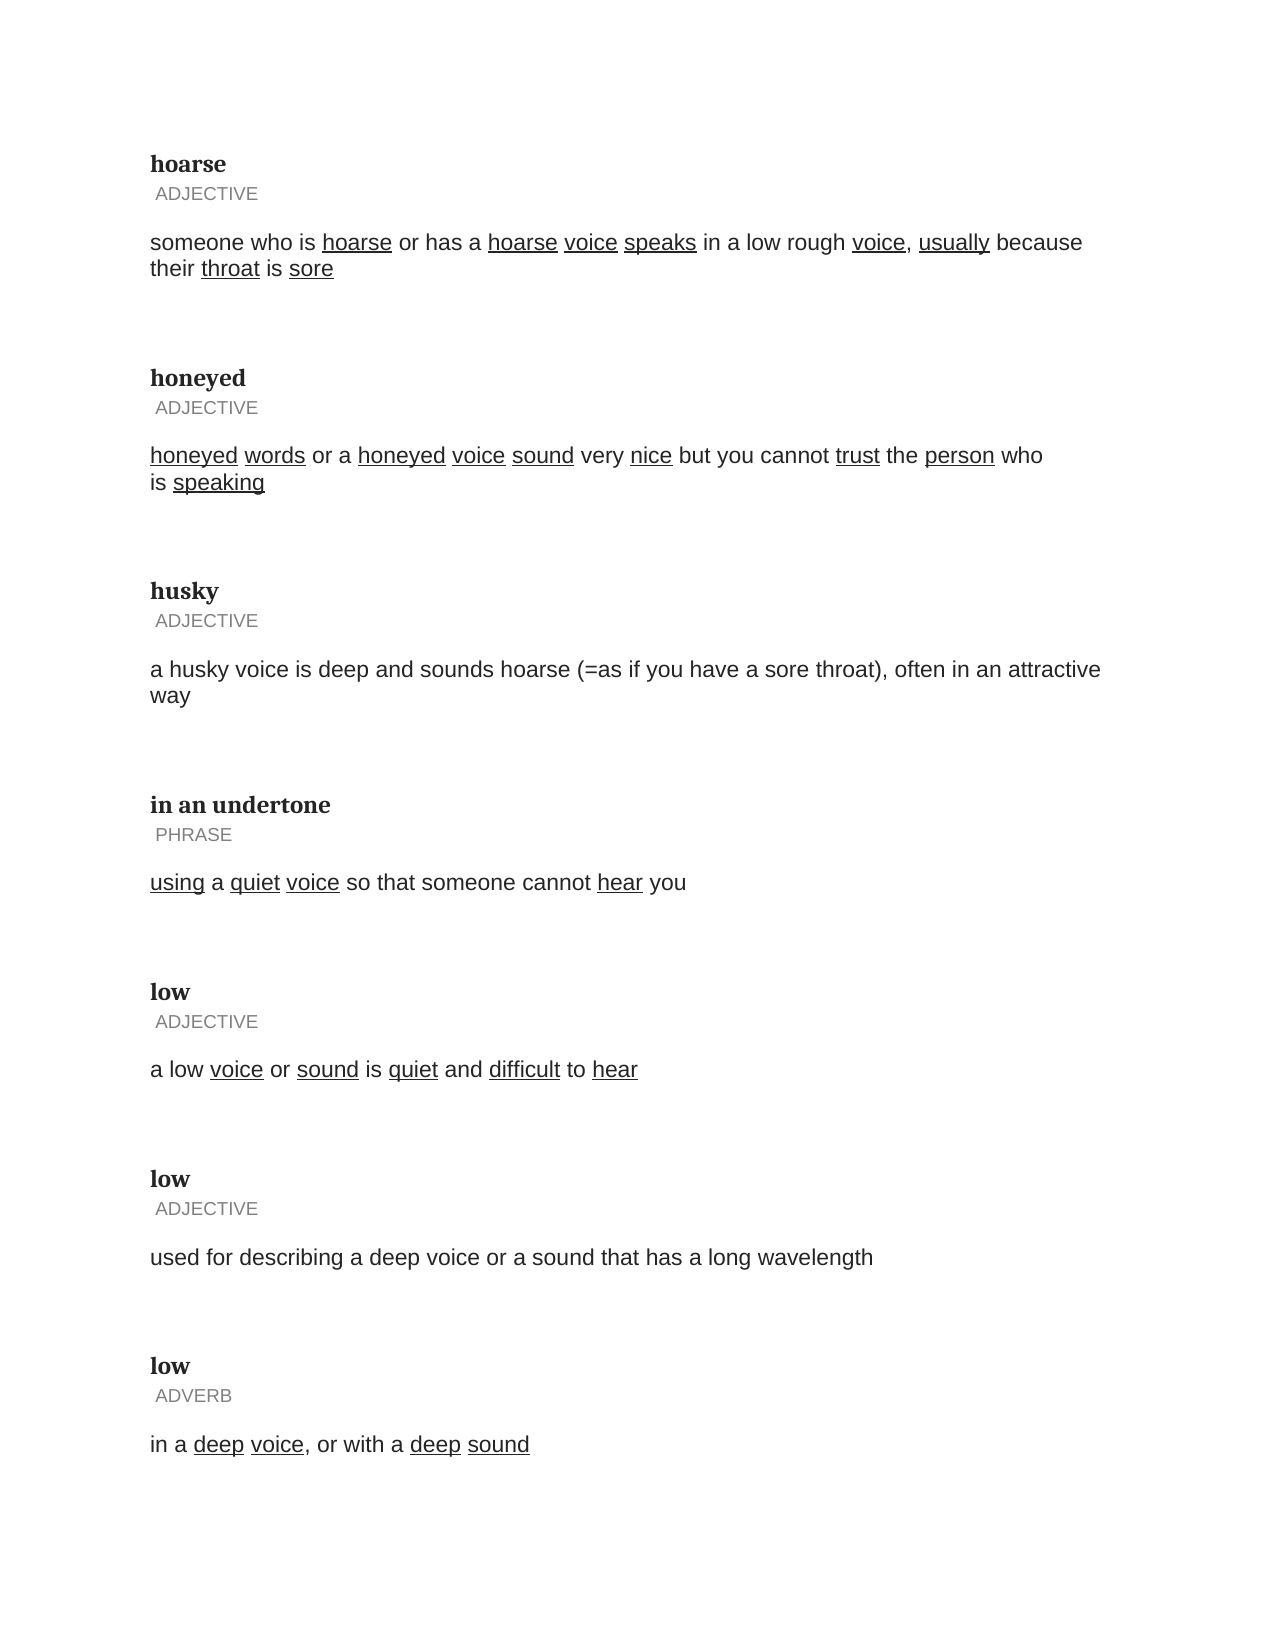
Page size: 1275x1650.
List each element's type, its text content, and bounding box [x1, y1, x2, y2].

text ADJECTIVE [150, 397, 1125, 418]
subtitle husky [150, 577, 1125, 606]
text using a quiet voice so that someone cannot hear you [150, 869, 1125, 896]
subtitle honeyed [150, 363, 1125, 392]
subtitle in an undertone [150, 791, 1125, 819]
subtitle low [150, 1165, 1125, 1194]
text a husky voice is deep and sounds hoarse (=as if you have a sore throat), often in an attractive way [150, 656, 1125, 708]
text someone who is hoarse or has a hoarse voice speaks in a low rough voice, usually because their throat is sore [150, 229, 1125, 281]
text PHRASE [150, 824, 1125, 845]
text used for describing a deep voice or a sound that has a long wavelength [150, 1244, 1125, 1270]
text ADJECTIVE [150, 610, 1125, 632]
subtitle low [150, 1352, 1125, 1381]
text ADVERB [150, 1385, 1125, 1407]
text a low voice or sound is quiet and difficult to hear [150, 1056, 1125, 1083]
text ADJECTIVE [150, 1198, 1125, 1219]
text in a deep voice, or with a deep sound [150, 1431, 1125, 1457]
text ADJECTIVE [150, 183, 1125, 204]
subtitle hoarse [150, 150, 1125, 179]
text ADJECTIVE [150, 1011, 1125, 1032]
text honeyed words or a honeyed voice sound very nice but you cannot trust the person who is speaking [150, 442, 1125, 495]
subtitle low [150, 978, 1125, 1007]
